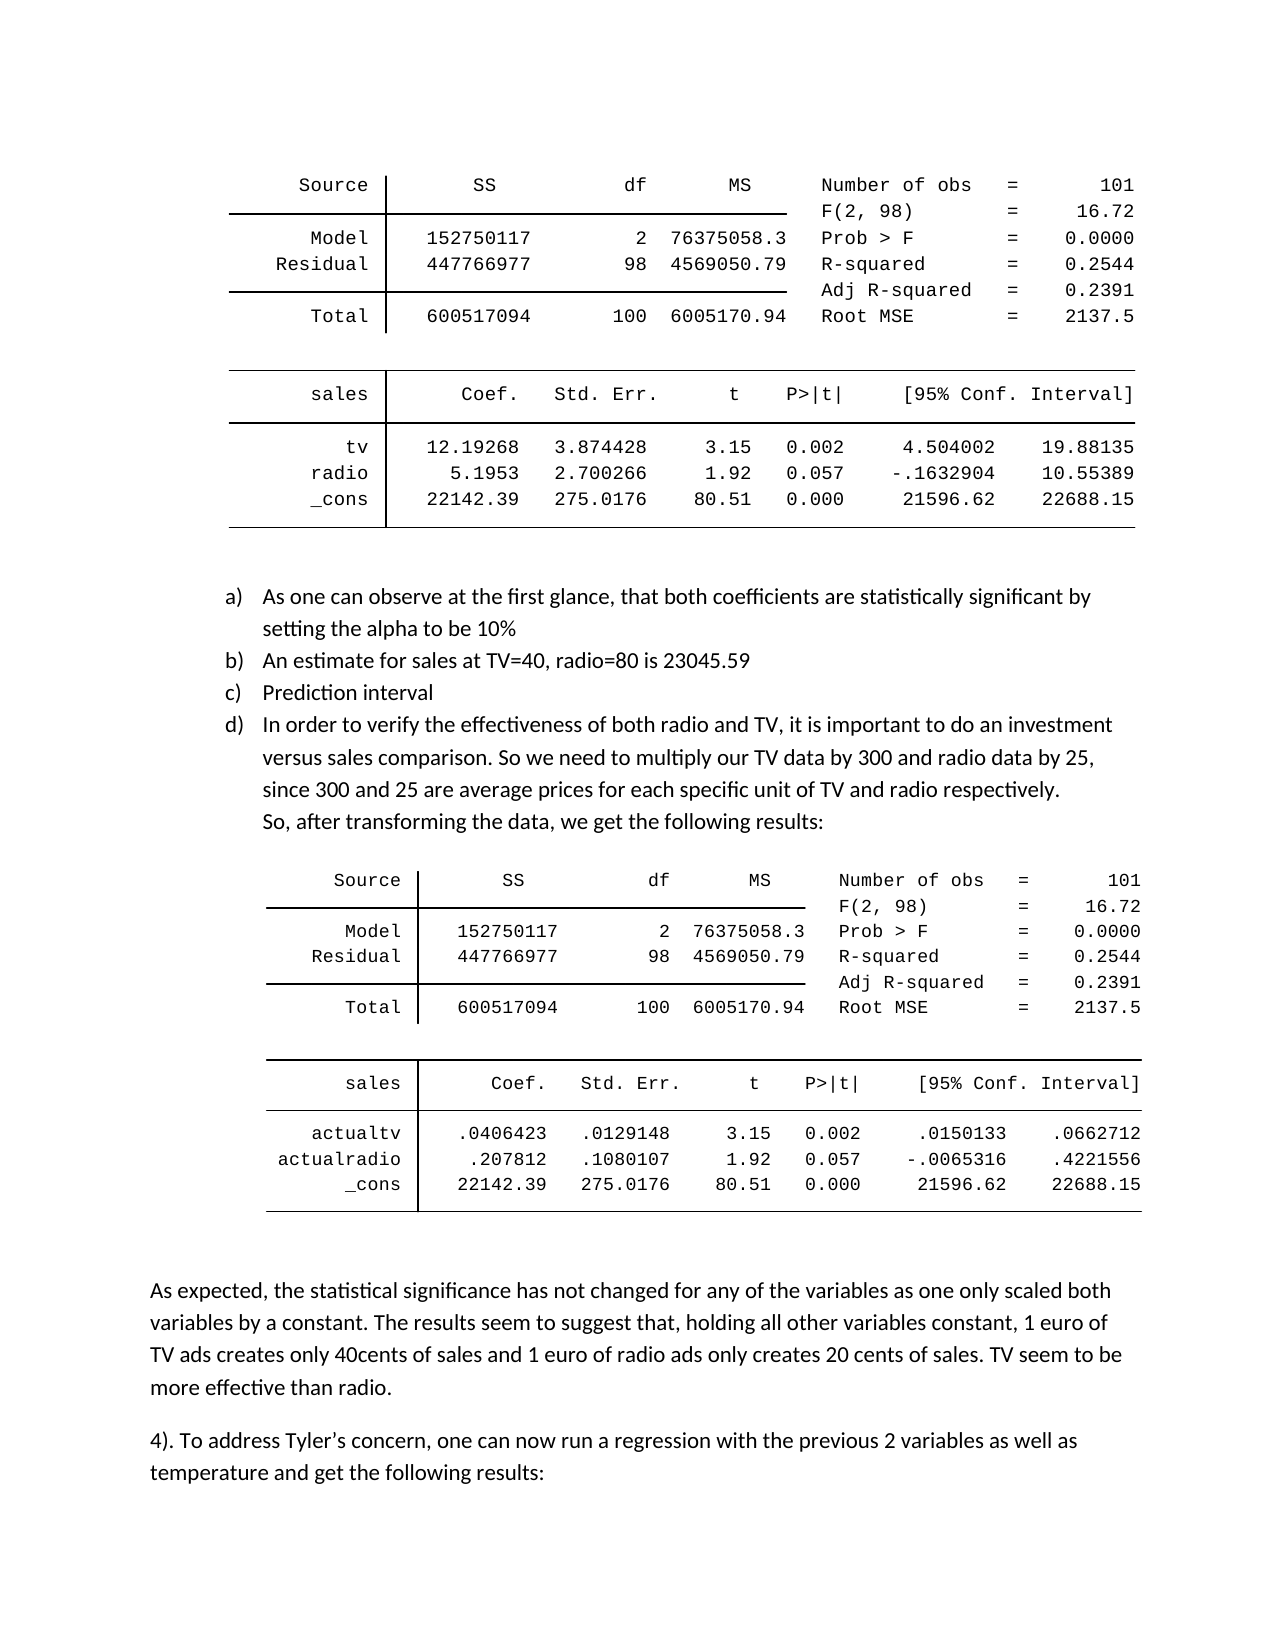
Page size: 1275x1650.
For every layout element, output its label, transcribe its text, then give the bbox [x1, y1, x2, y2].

list Prediction interval [225, 678, 1125, 706]
list So, after transforming the data, we get the following results: [262, 807, 1125, 835]
list As one can observe at the first glance, that both coefficients are statistically significant by setting the alpha to be 10% [225, 582, 1125, 642]
list In order to verify the effectiveness of both radio and TV, it is important to do an investment versus sales comparison. So we need to multiply our TV data by 300 and radio data by 25, since 300 and 25 are average prices for each specific unit of TV and radio respectively. [225, 711, 1125, 803]
text 4). To address Tyler’s concern, one can now run a regression with the previous 2 variables as well as temperature and get the following results: [150, 1426, 1125, 1486]
list An estimate for sales at TV=40, radio=80 is 23045.59 [225, 646, 1125, 674]
text As expected, the statistical significance has not changed for any of the variables as one only scaled both variables by a constant. The results seem to suggest that, holding all other variables constant, 1 euro of TV ads creates only 40cents of sales and 1 euro of radio ads only creates 20 cents of sales. TV seem to be more effective than radio. [150, 1276, 1125, 1401]
